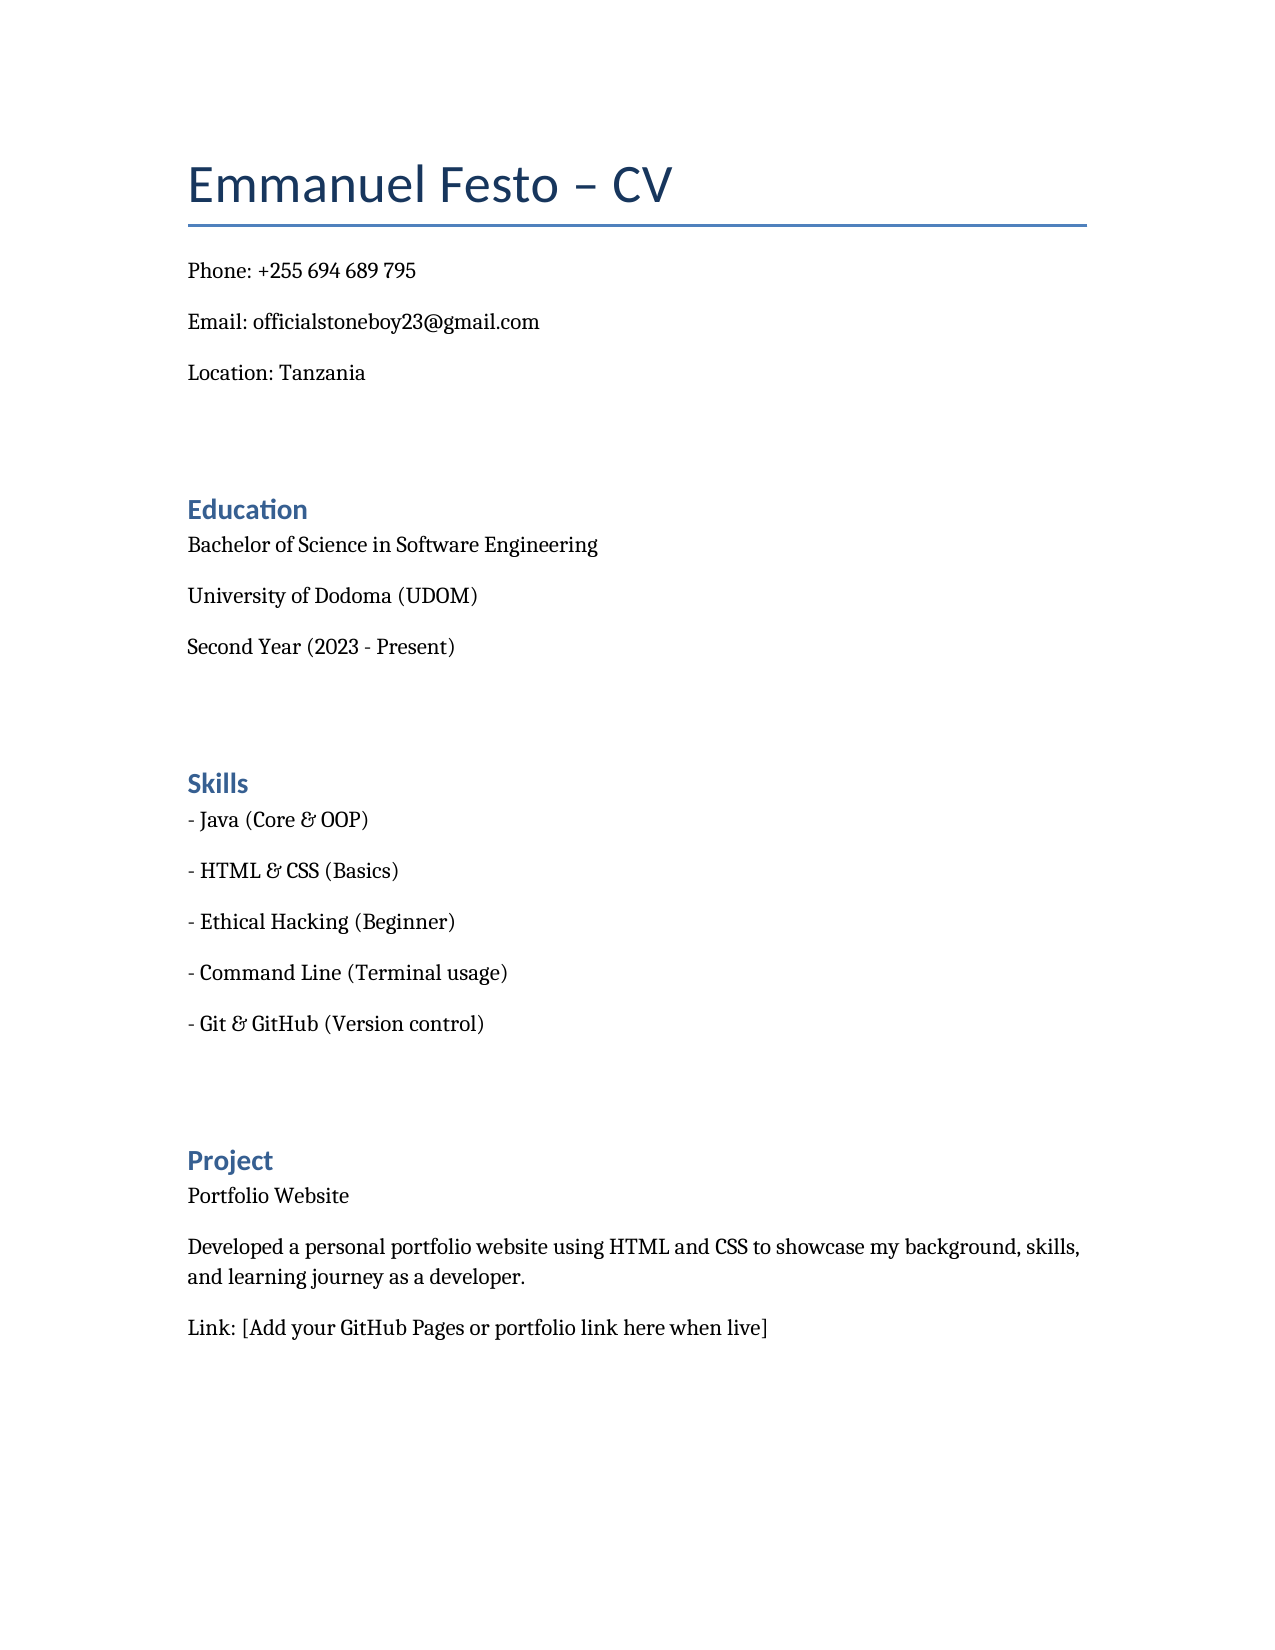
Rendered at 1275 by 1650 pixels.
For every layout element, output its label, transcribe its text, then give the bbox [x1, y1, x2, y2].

text - Command Line (Terminal usage) [187, 959, 1087, 986]
subtitle Skills [187, 765, 1087, 801]
text Email: officialstoneboy23@gmail.com [187, 309, 1087, 335]
text Phone: +255 694 689 795 [187, 258, 1087, 284]
subtitle Education [187, 491, 1087, 527]
text - Java (Core & OOP) [187, 806, 1087, 833]
text - HTML & CSS (Basics) [187, 857, 1087, 884]
text Second Year (2023 - Present) [187, 634, 1087, 661]
text Bachelor of Science in Software Engineering [187, 532, 1087, 558]
text Portfolio Website [187, 1183, 1087, 1209]
text Developed a personal portfolio website using HTML and CSS to showcase my background, skills, and learning journey as a developer. [187, 1234, 1087, 1290]
text - Ethical Hacking (Beginner) [187, 908, 1087, 935]
text University of Dodoma (UDOM) [187, 583, 1087, 609]
subtitle Project [187, 1142, 1087, 1177]
text Link: [Add your GitHub Pages or portfolio link here when live] [187, 1315, 1087, 1341]
title Emmanuel Festo – CV [187, 150, 1087, 227]
text Location: Tanzania [187, 360, 1087, 386]
text - Git & GitHub (Version control) [187, 1011, 1087, 1037]
